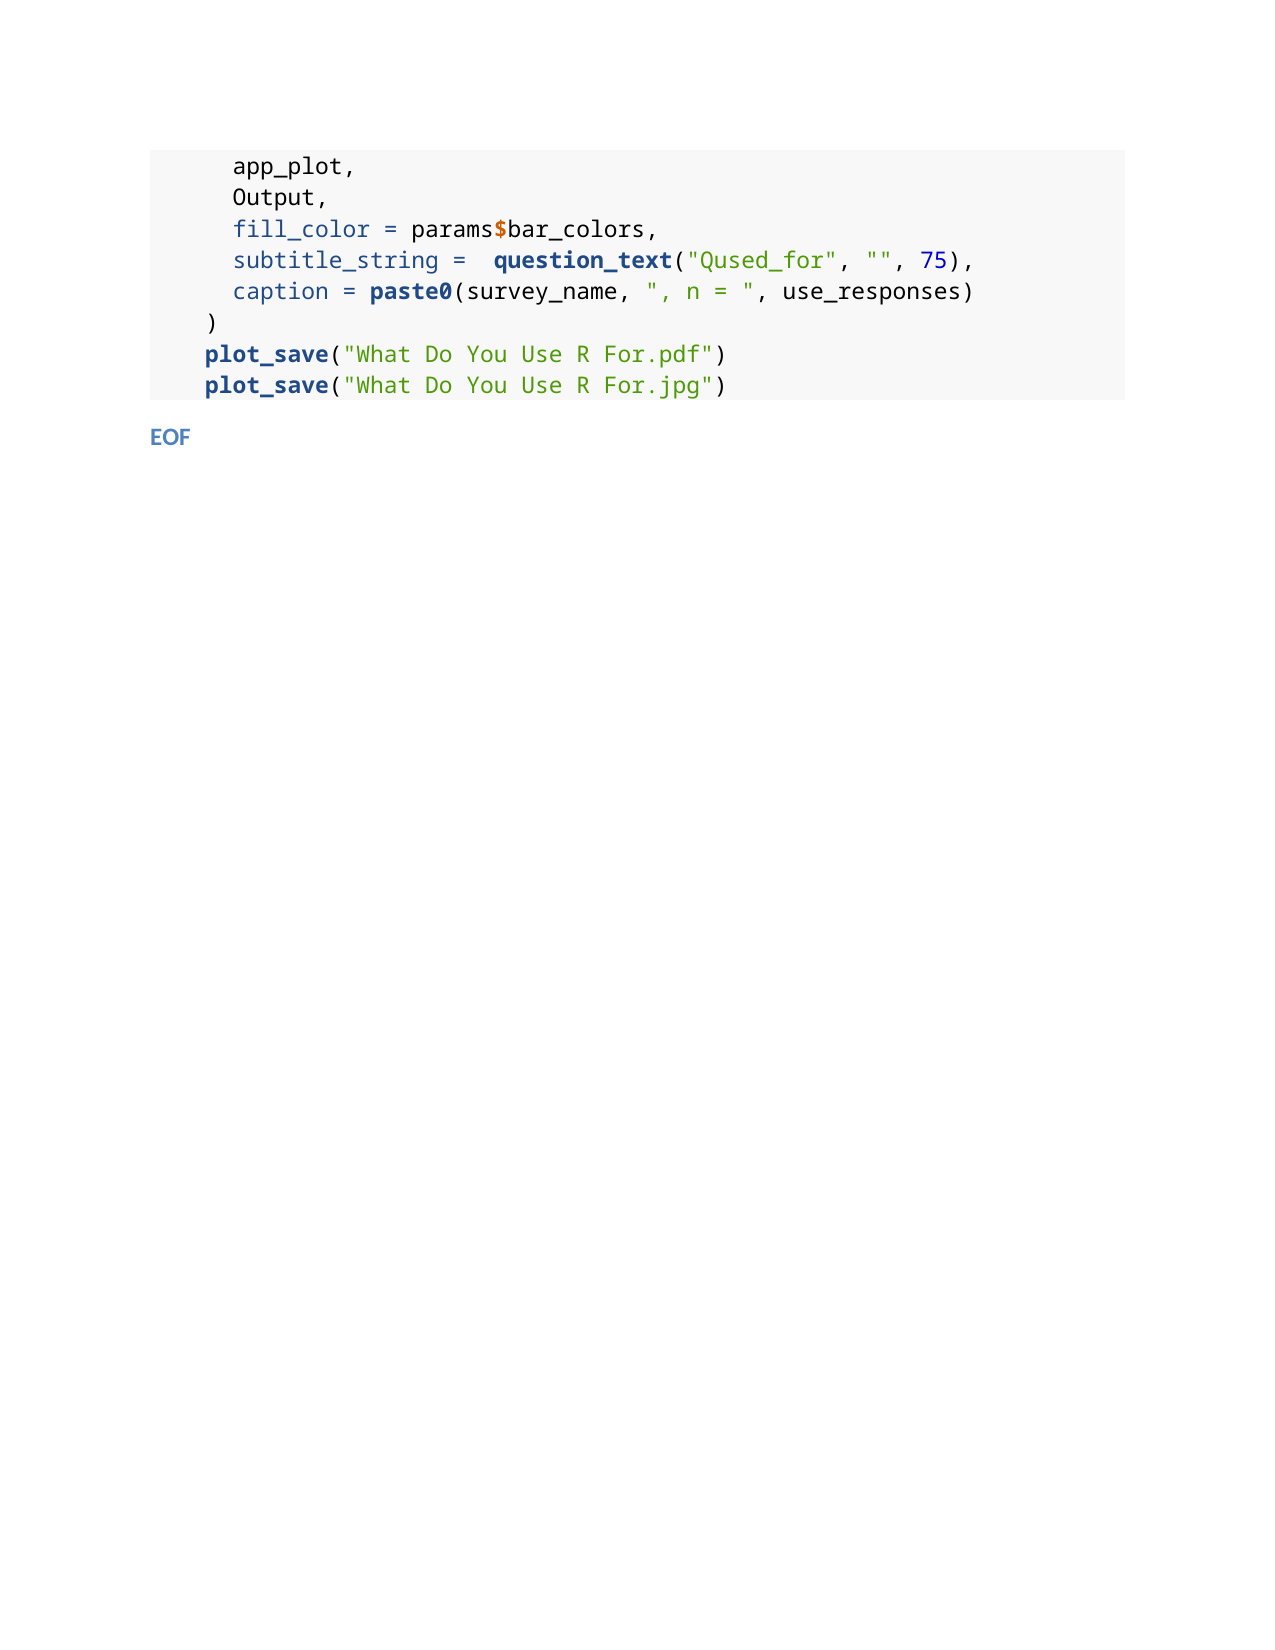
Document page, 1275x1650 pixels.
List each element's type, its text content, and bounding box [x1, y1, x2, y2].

subtitle EOF [150, 421, 1125, 451]
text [150, 150, 1125, 400]
